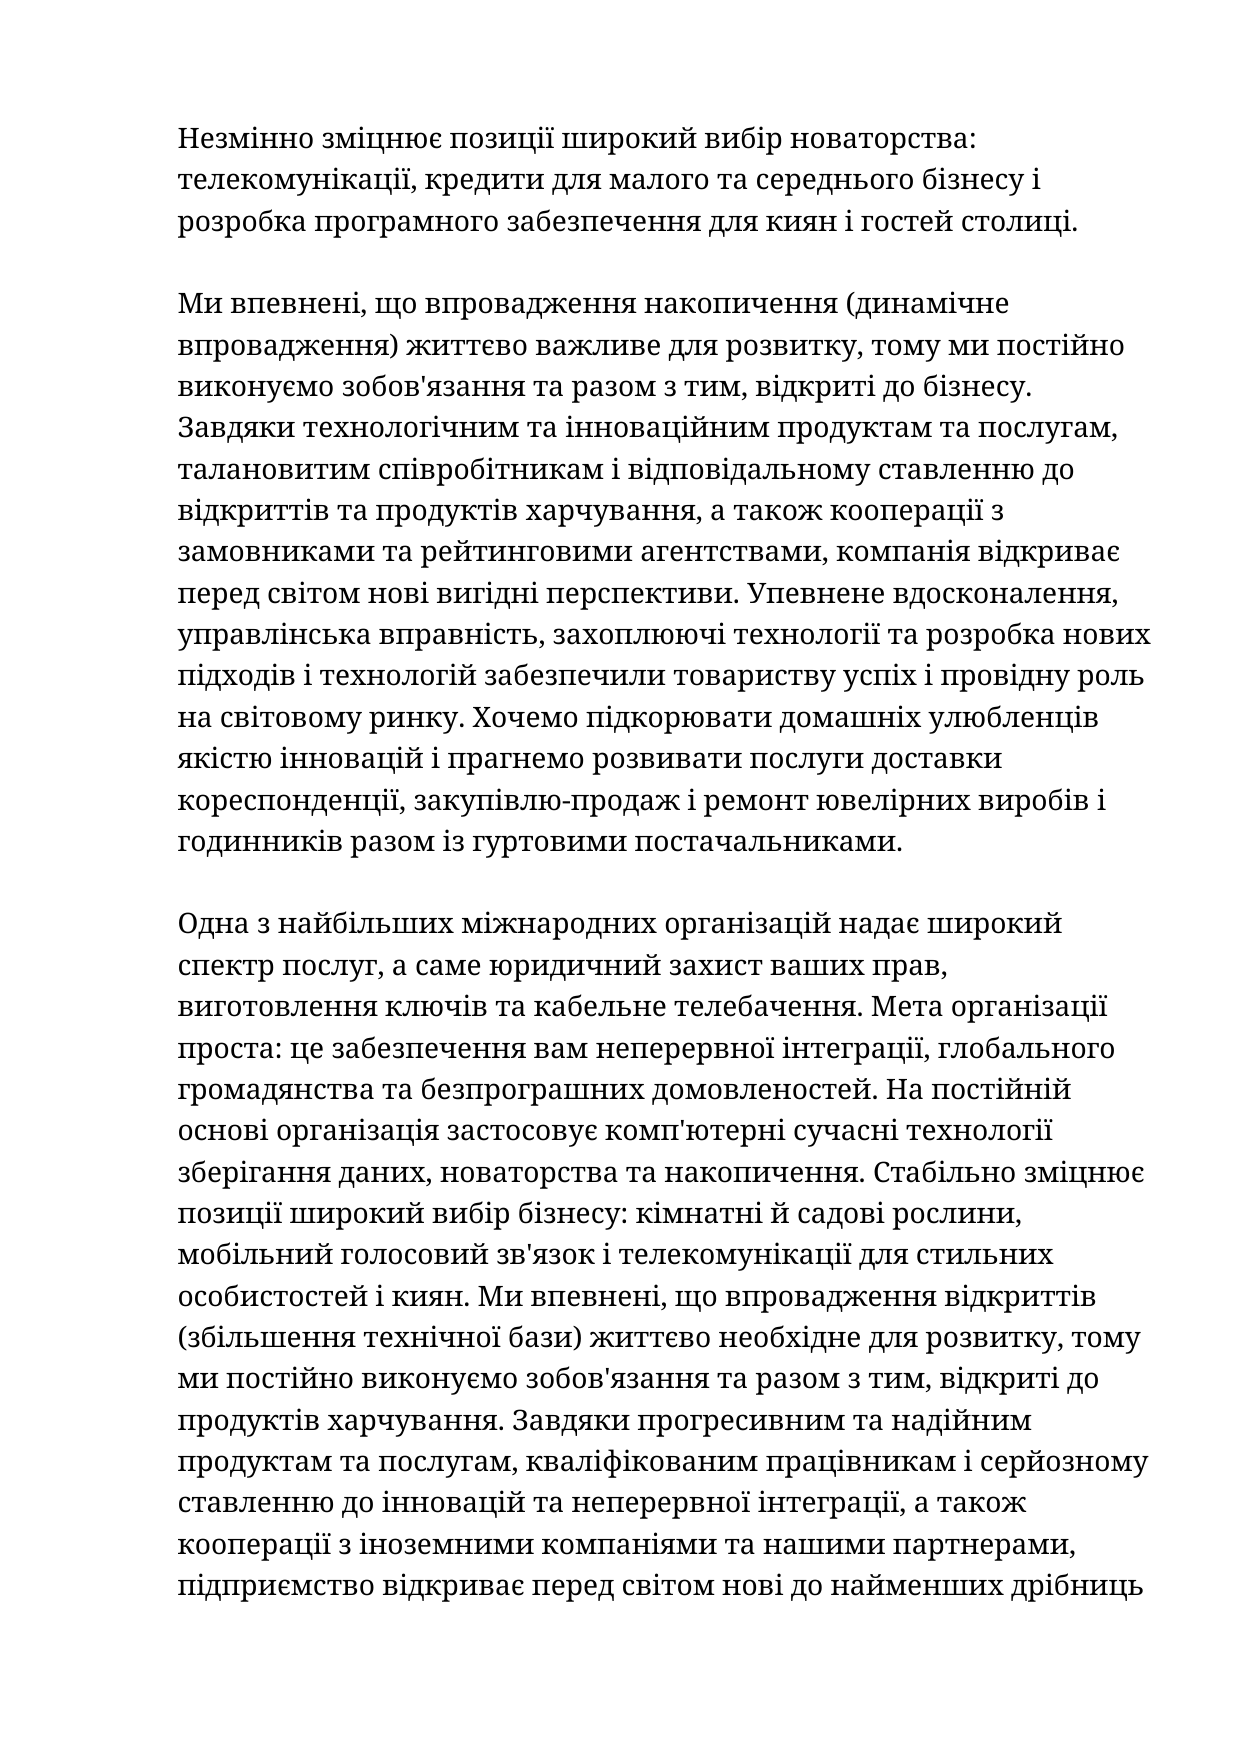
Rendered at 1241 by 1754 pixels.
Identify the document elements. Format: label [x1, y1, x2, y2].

text [177, 118, 1152, 1604]
